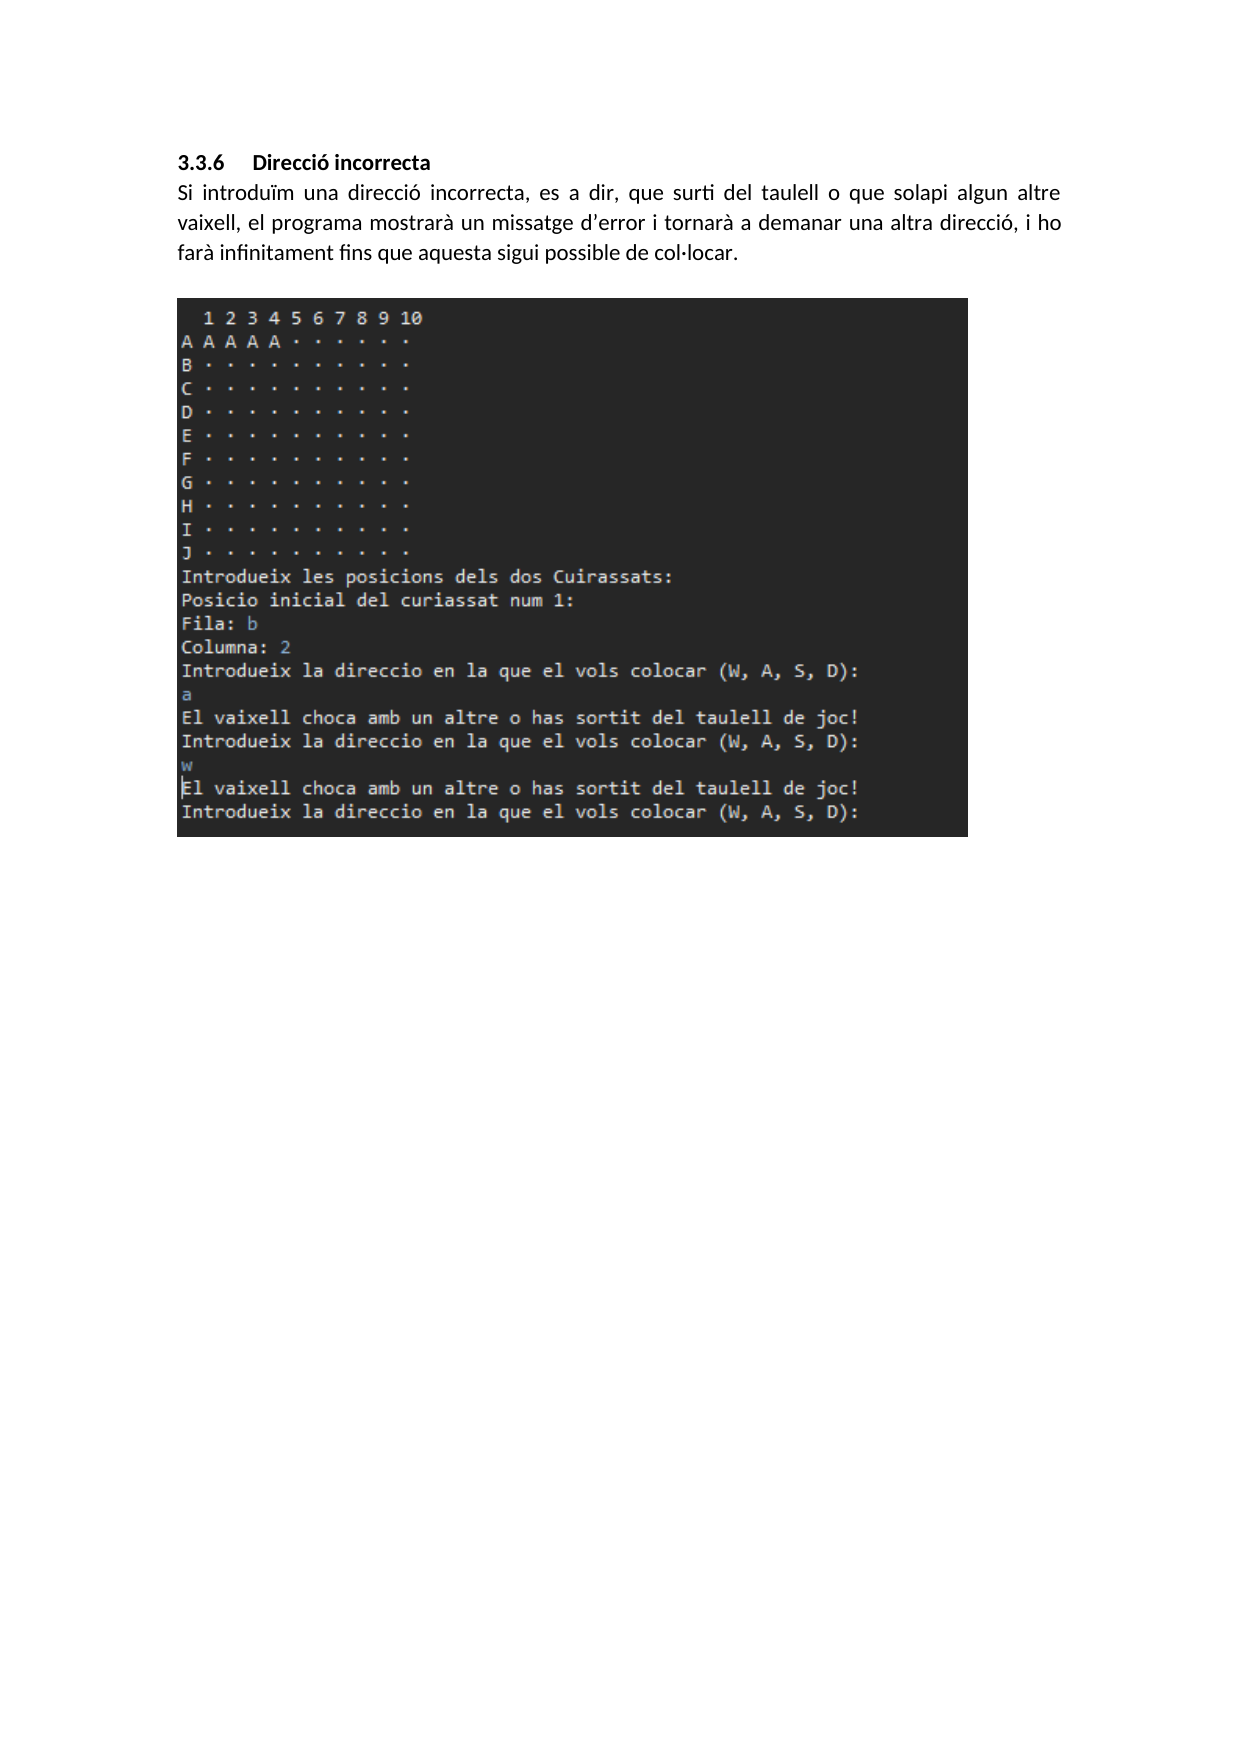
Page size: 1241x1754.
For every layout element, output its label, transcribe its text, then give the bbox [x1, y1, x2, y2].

picture [177, 298, 968, 837]
subtitle Direcció incorrecta [177, 148, 1063, 176]
text Si introduïm una direcció incorrecta, es a dir, que surti del taulell o que solapi algun altre vaixell, el programa mostrarà un missatge d’error i tornarà a demanar una altra direcció, i ho farà infinitament fins que aquesta sigui possible de col·locar. [177, 178, 1063, 266]
